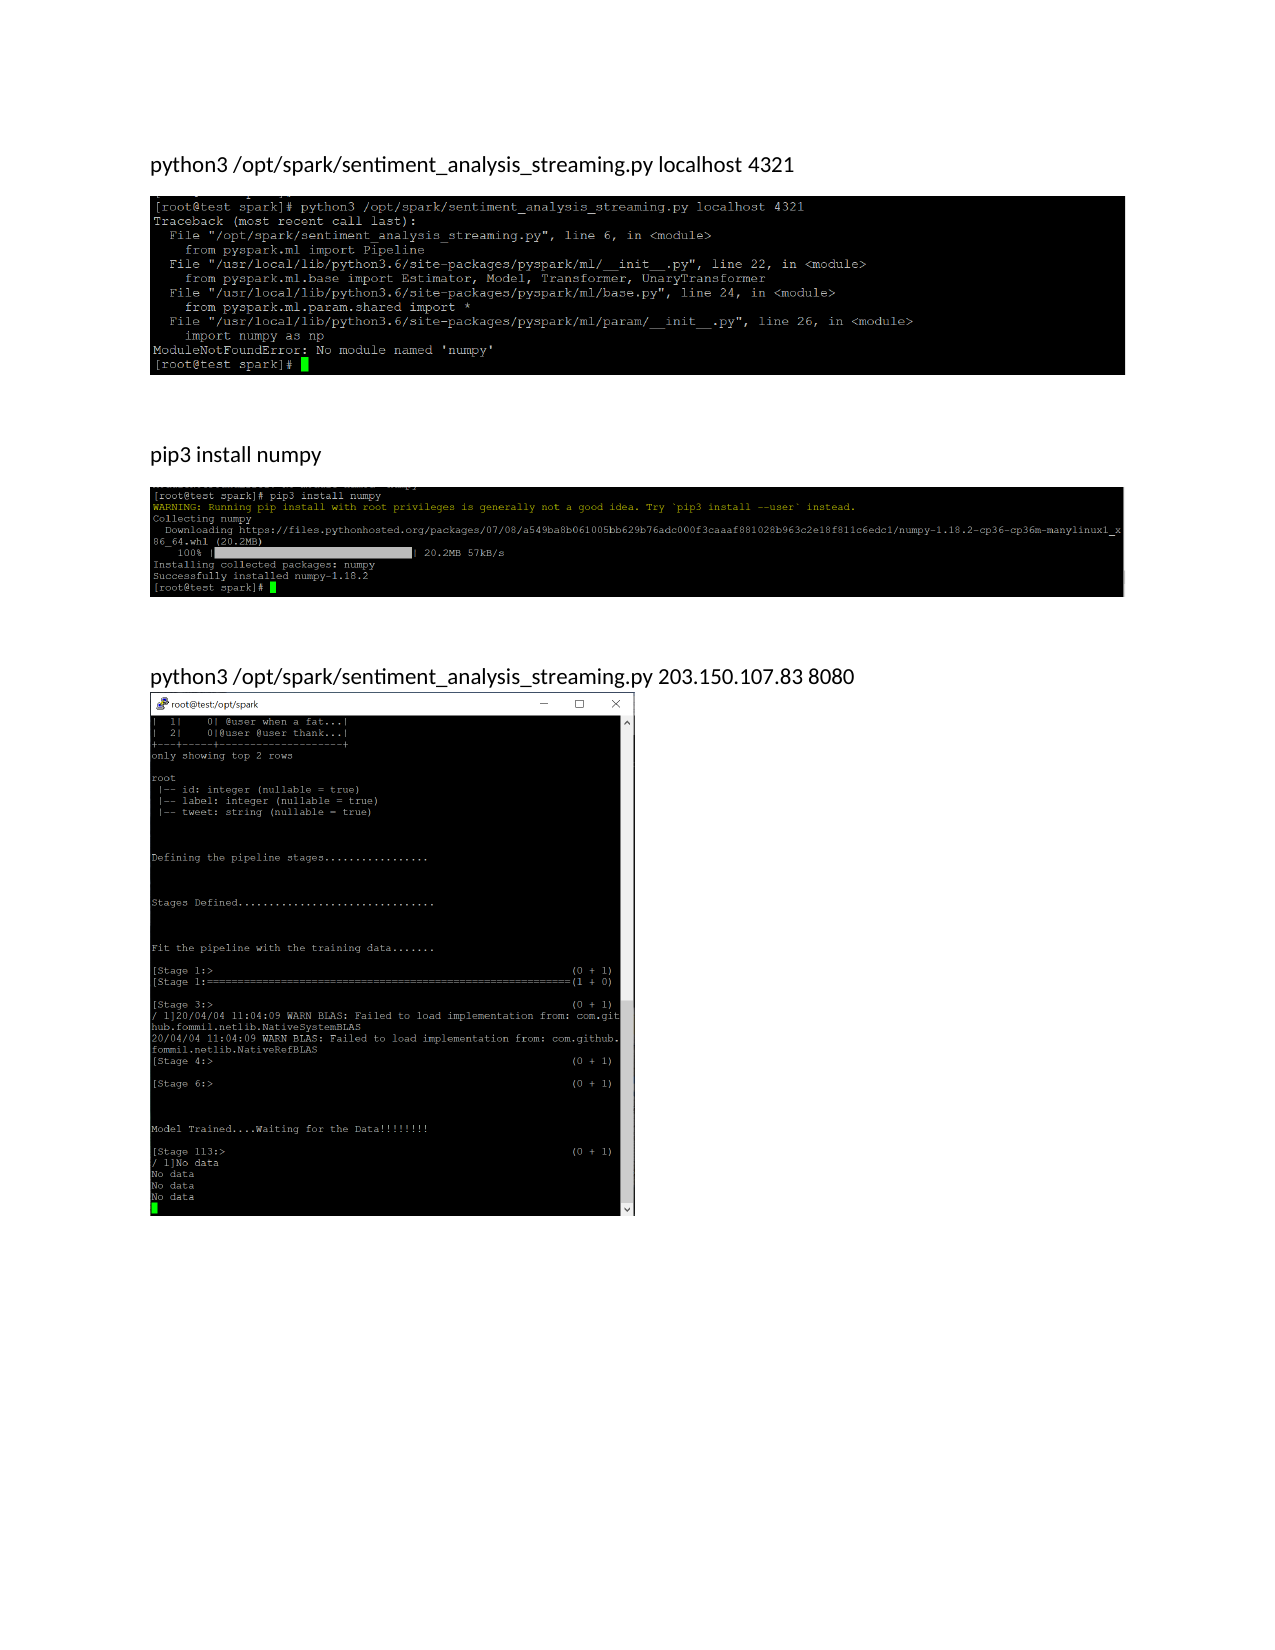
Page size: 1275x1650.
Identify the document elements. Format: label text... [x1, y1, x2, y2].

text python3 /opt/spark/sentiment_analysis_streaming.py localhost 4321 [150, 150, 1125, 178]
picture [150, 487, 1125, 597]
picture [150, 196, 1125, 375]
picture [150, 692, 635, 1216]
text pip3 install numpy [150, 440, 1125, 468]
